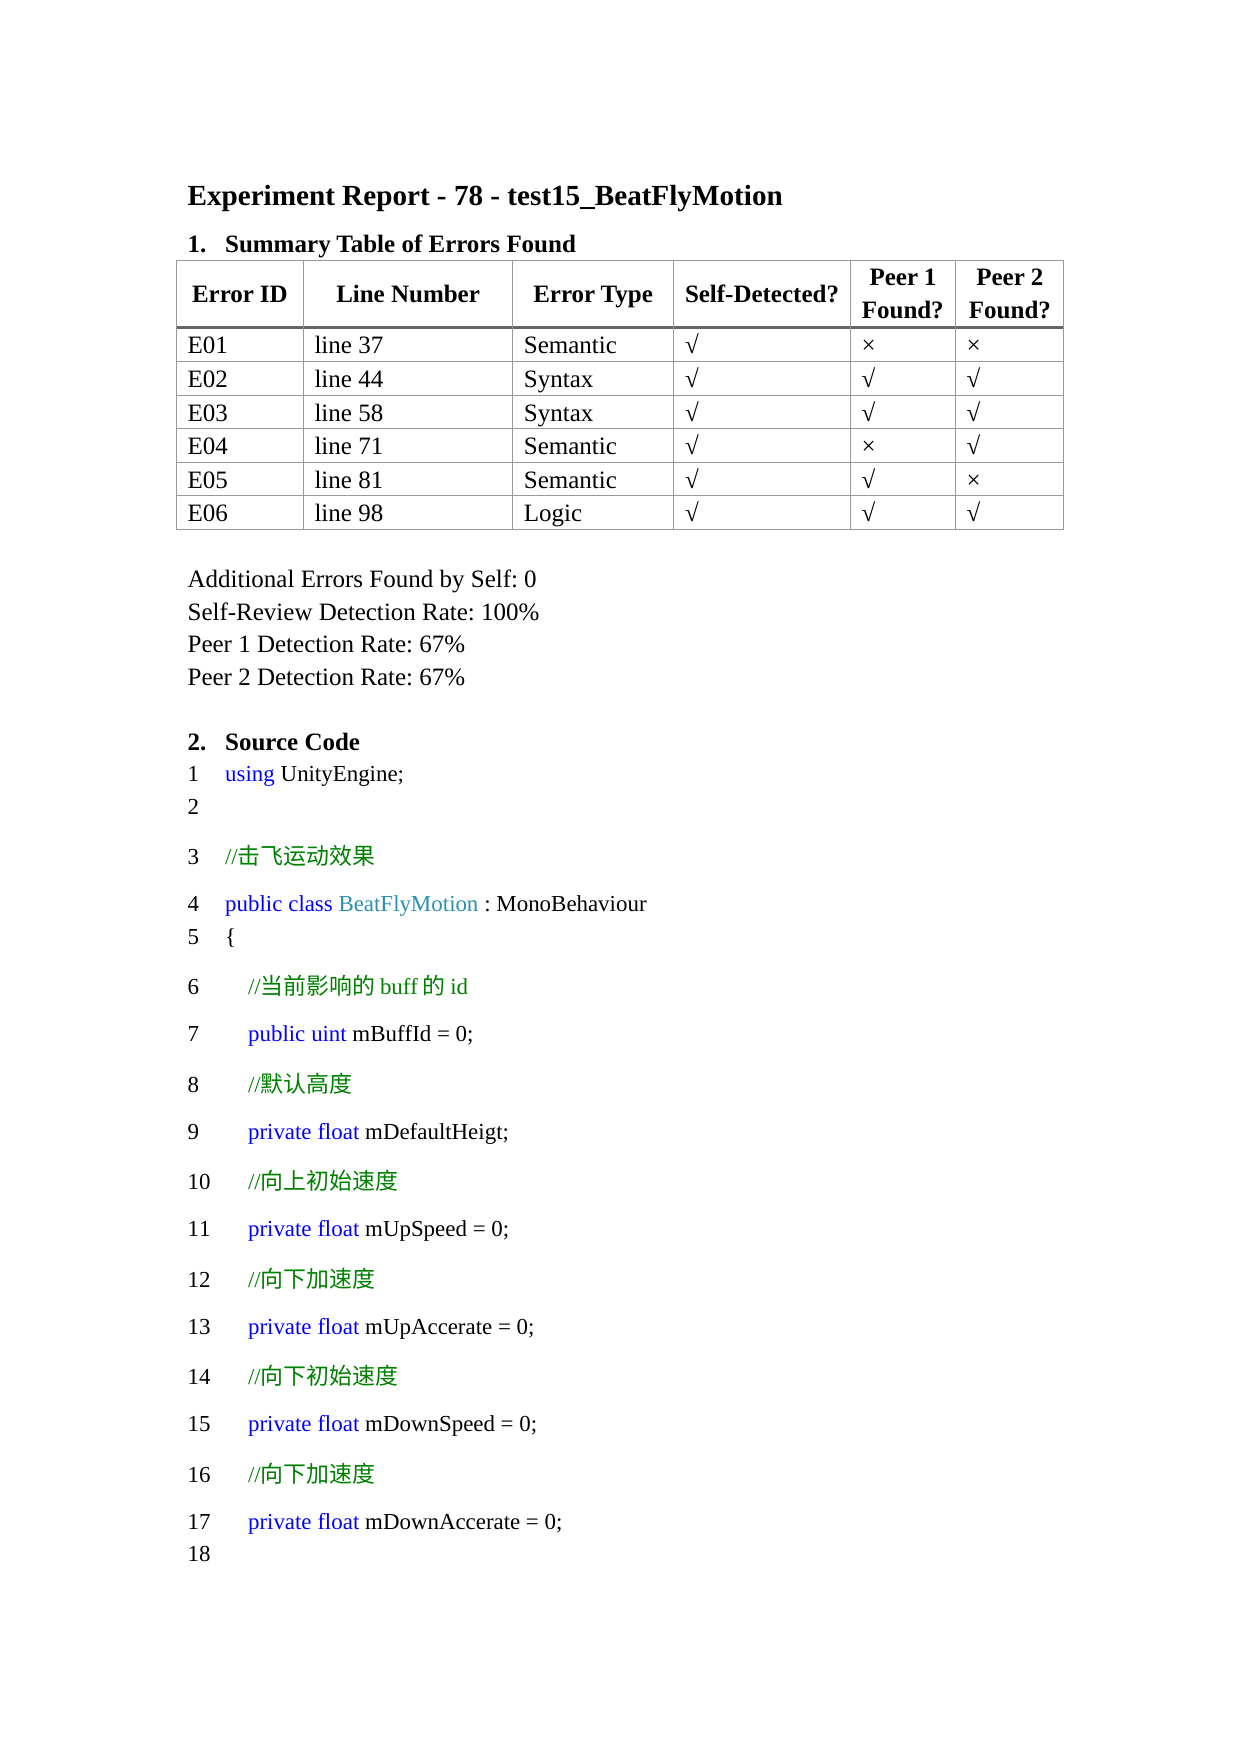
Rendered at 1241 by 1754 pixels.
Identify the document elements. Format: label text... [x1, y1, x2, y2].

list //向上初始速度 [187, 1147, 1053, 1212]
table_header Peer 1 Found? [851, 261, 955, 326]
text Peer 1 Detection Rate: 67% [187, 627, 1053, 660]
list private float mDownSpeed = 0; [187, 1407, 1053, 1440]
list private float mUpSpeed = 0; [187, 1212, 1053, 1245]
table_cell √ [851, 396, 955, 428]
list public class BeatFlyMotion : MonoBehaviour [187, 887, 1053, 920]
list //击飞运动效果 [187, 822, 1053, 887]
text Self-Review Detection Rate: 100% [187, 595, 1053, 627]
table_cell × [956, 329, 1063, 361]
table_header Error ID [177, 261, 303, 326]
table_cell line 58 [304, 396, 512, 428]
table_cell √ [956, 496, 1063, 529]
table_cell √ [674, 396, 850, 428]
table_cell √ [674, 329, 850, 361]
table_cell Semantic [513, 329, 673, 361]
list public uint mBuffId = 0; [187, 1017, 1053, 1050]
list private float mUpAccerate = 0; [187, 1310, 1053, 1342]
list private float mDownAccerate = 0; [187, 1505, 1053, 1537]
table_cell Syntax [513, 362, 673, 395]
table_cell √ [674, 463, 850, 495]
table_cell √ [674, 429, 850, 462]
text Peer 2 Detection Rate: 67% [187, 660, 1053, 692]
list //向下加速度 [187, 1440, 1053, 1505]
table_cell Logic [513, 496, 673, 529]
table_cell E02 [177, 362, 303, 395]
table_cell line 81 [304, 463, 512, 495]
text Additional Errors Found by Self: 0 [187, 562, 1053, 595]
table_cell √ [956, 396, 1063, 428]
table_cell line 98 [304, 496, 512, 529]
table_cell E04 [177, 429, 303, 462]
table_header Peer 2 Found? [956, 261, 1063, 326]
list //向下初始速度 [187, 1342, 1053, 1407]
table_header Error Type [513, 261, 673, 326]
list //向下加速度 [187, 1245, 1053, 1310]
table_cell E01 [177, 329, 303, 361]
table_cell line 71 [304, 429, 512, 462]
text Experiment Report - 78 - test15_BeatFlyMotion [187, 162, 1053, 227]
table_cell √ [851, 362, 955, 395]
table_cell × [851, 429, 955, 462]
table_cell √ [956, 362, 1063, 395]
list //当前影响的buff的id [187, 952, 1053, 1017]
table_cell √ [956, 429, 1063, 462]
table_cell Semantic [513, 463, 673, 495]
table_cell √ [851, 496, 955, 529]
table_cell E06 [177, 496, 303, 529]
table_cell √ [674, 496, 850, 529]
table_header Self-Detected? [674, 261, 850, 326]
table_cell Syntax [513, 396, 673, 428]
list using UnityEngine; [187, 757, 1053, 790]
table_cell √ [851, 463, 955, 495]
table_cell E03 [177, 396, 303, 428]
list Summary Table of Errors Found [187, 227, 1053, 259]
list private float mDefaultHeigt; [187, 1115, 1053, 1147]
list //默认高度 [187, 1050, 1053, 1115]
list Source Code [187, 725, 1053, 757]
table_cell × [956, 463, 1063, 495]
table_cell line 44 [304, 362, 512, 395]
table_cell E05 [177, 463, 303, 495]
table_cell Semantic [513, 429, 673, 462]
table_header Line Number [304, 261, 512, 326]
table_cell × [851, 329, 955, 361]
list { [187, 920, 1053, 952]
table_cell √ [674, 362, 850, 395]
table_cell line 37 [304, 329, 512, 361]
